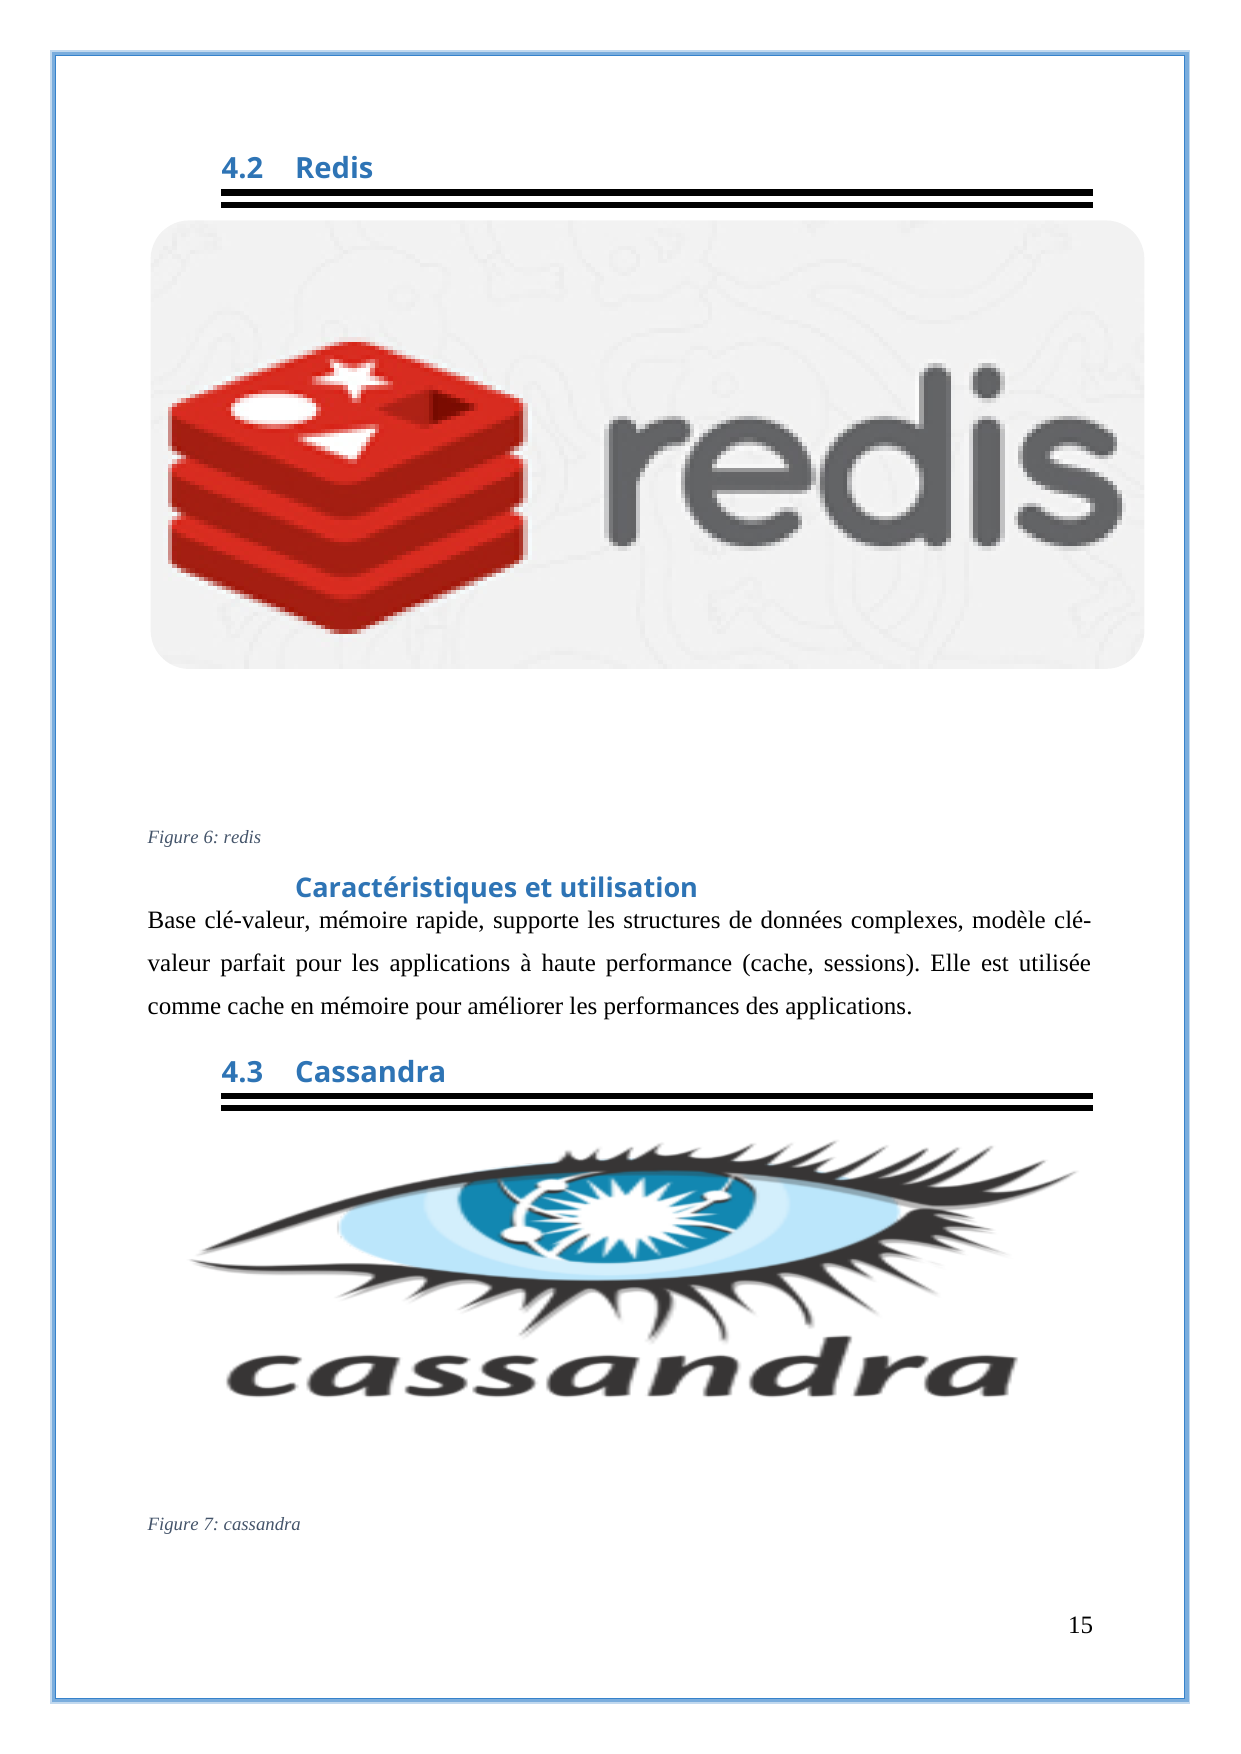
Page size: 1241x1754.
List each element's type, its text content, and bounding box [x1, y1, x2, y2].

text Figure 7: cassandra [147, 1513, 1093, 1535]
picture [173, 1133, 1095, 1403]
list Caractéristiques et utilisation [295, 868, 1093, 905]
text Redis [221, 147, 1093, 189]
text Cassandra [221, 1051, 1093, 1093]
text Figure 6: redis [147, 826, 1093, 847]
picture [150, 220, 1145, 669]
text Base clé-valeur, mémoire rapide, supporte les structures de données complexes, modèle clé-valeur parfait pour les applications à haute performance (cache, sessions). Elle est utilisée comme cache en mémoire pour améliorer les performances des applications. [147, 905, 1093, 1020]
